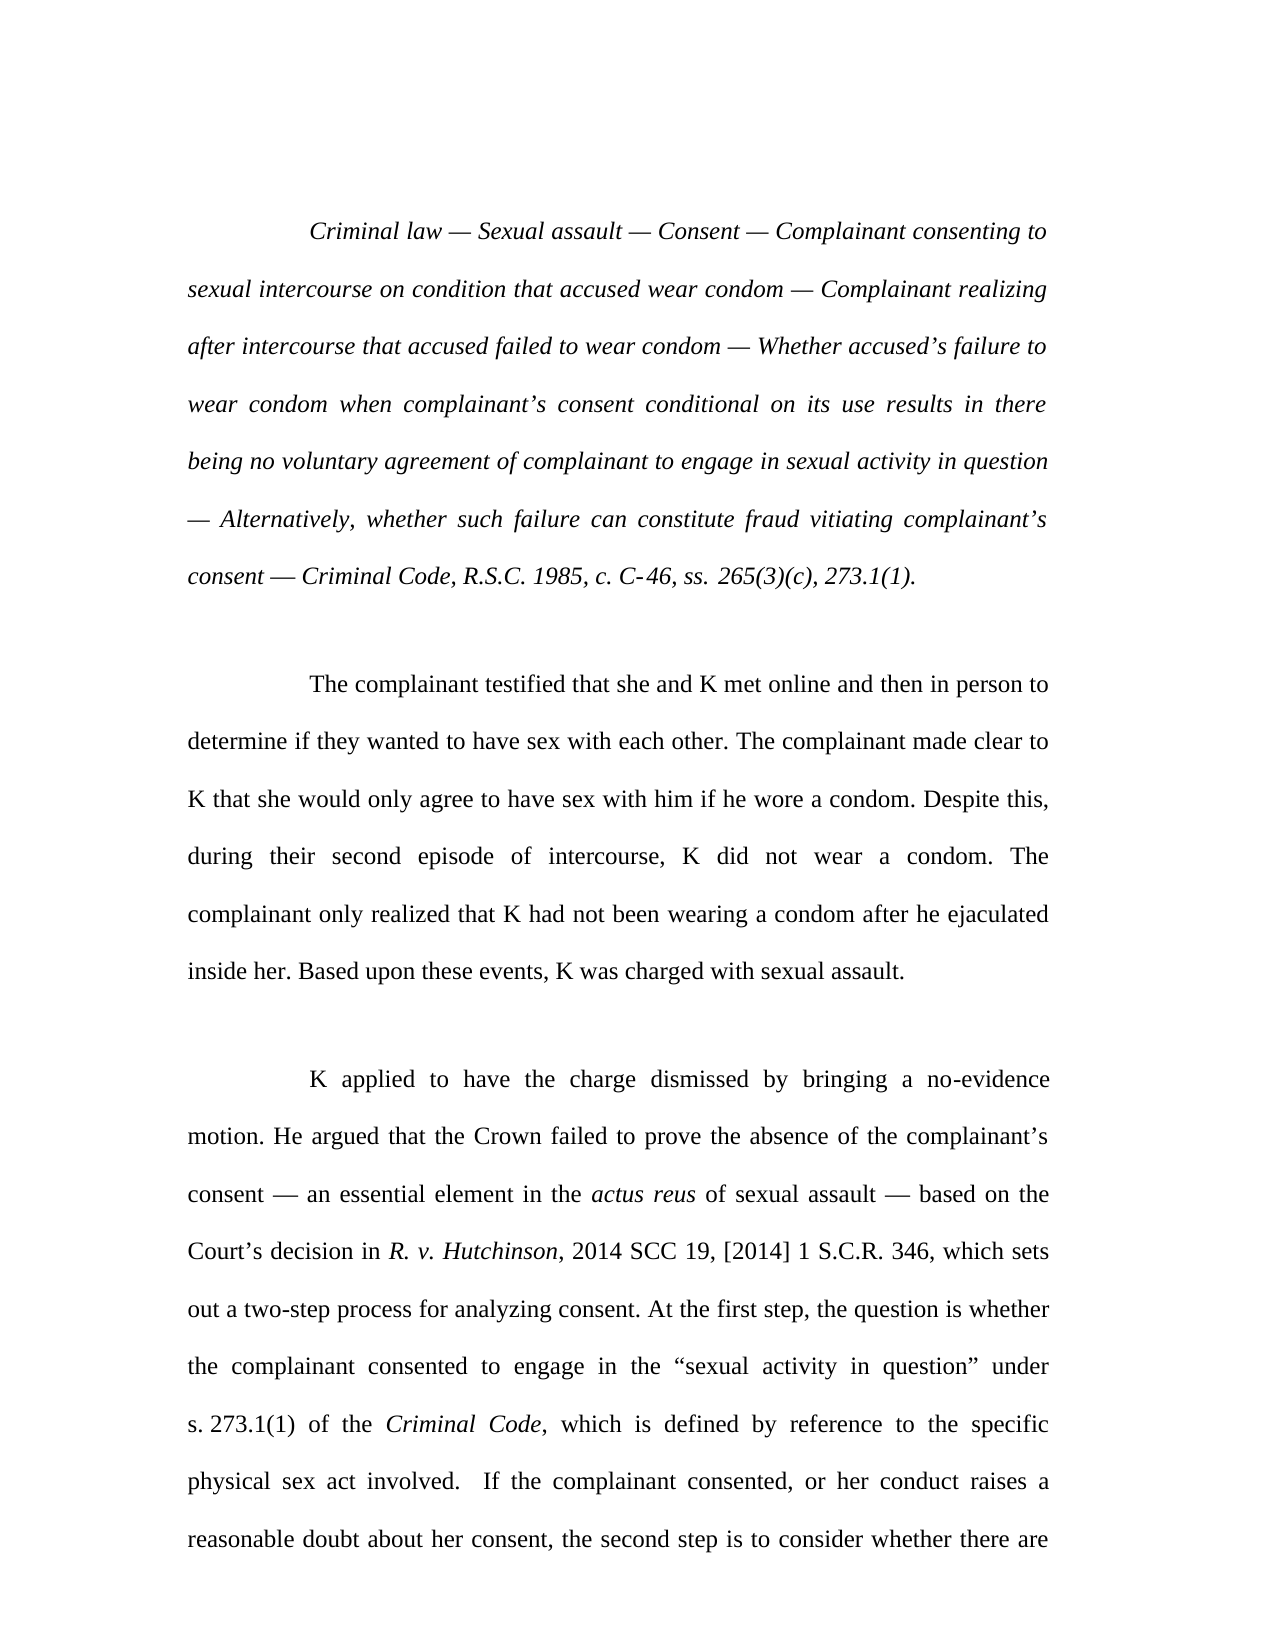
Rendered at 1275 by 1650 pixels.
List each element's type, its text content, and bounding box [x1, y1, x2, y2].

text Criminal law — Sexual assault — Consent — Complainant consenting to sexual intercourse on condition that accused wear condom — Complainant realizing after intercourse that accused failed to wear condom — Whether accused’s failure to wear condom when complainant’s consent conditional on its use results in there being no voluntary agreement of complainant to engage in sexual activity in question — Alternatively, whether such failure can constitute fraud vitiating complainant’s consent — Criminal Code, R.S.C. 1985, c. C-46, ss. 265(3)(c), 273.1(1). [187, 216, 1050, 590]
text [187, 1064, 1050, 1553]
text The complainant testified that she and K met online and then in person to determine if they wanted to have sex with each other. The complainant made clear to K that she would only agree to have sex with him if he wore a condom. Despite this, during their second episode of intercourse, K did not wear a condom. The complainant only realized that K had not been wearing a condom after he ejaculated inside her. Based upon these events, K was charged with sexual assault. [187, 669, 1050, 985]
